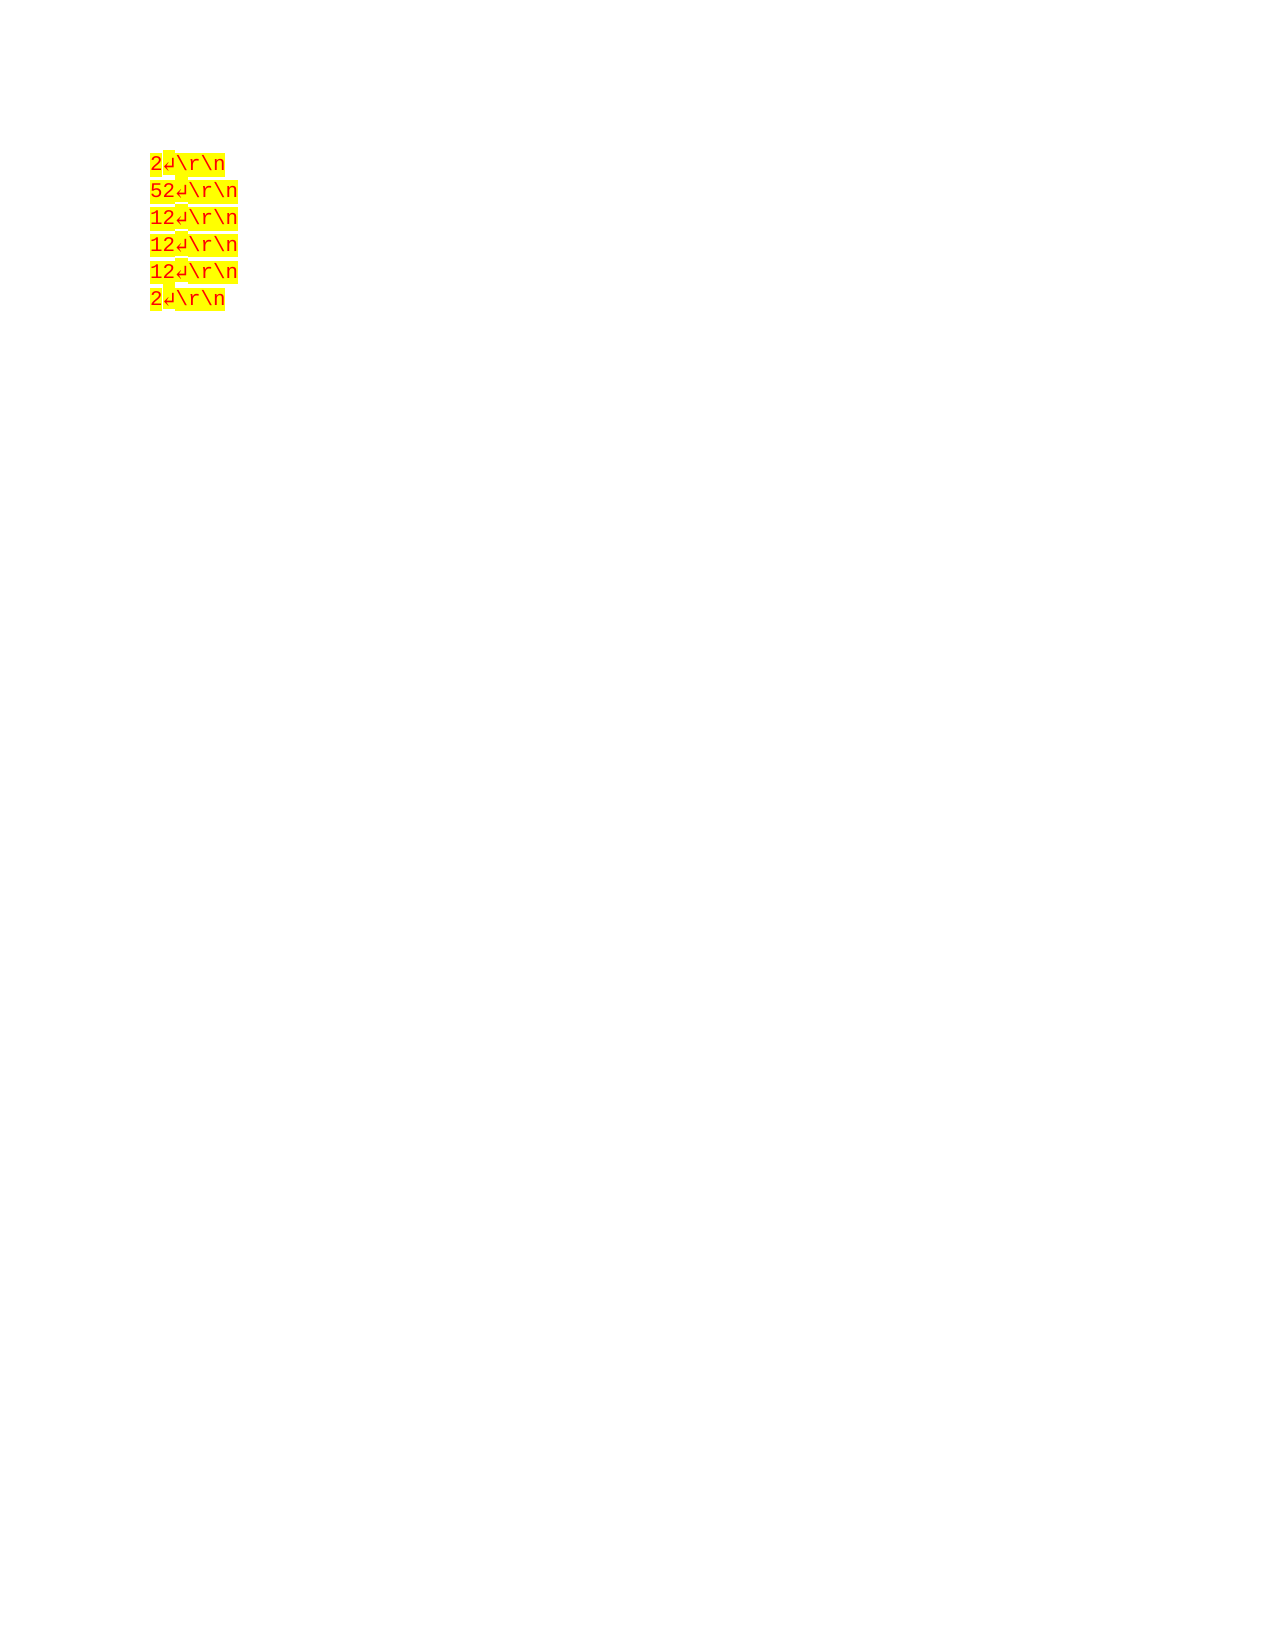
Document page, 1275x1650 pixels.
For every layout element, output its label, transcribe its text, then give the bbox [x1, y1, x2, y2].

text 52↵\r\n [188, 177, 1125, 204]
text 2↵\r\n [175, 284, 1125, 311]
text ﻿2↵\r\n [175, 150, 1125, 177]
text 12↵\r\n [188, 231, 1125, 257]
text 2↵\r\n [150, 284, 175, 311]
text ﻿2↵\r\n [150, 150, 175, 177]
text 12↵\r\n [150, 257, 1125, 284]
text 12↵\r\n [188, 204, 1125, 231]
